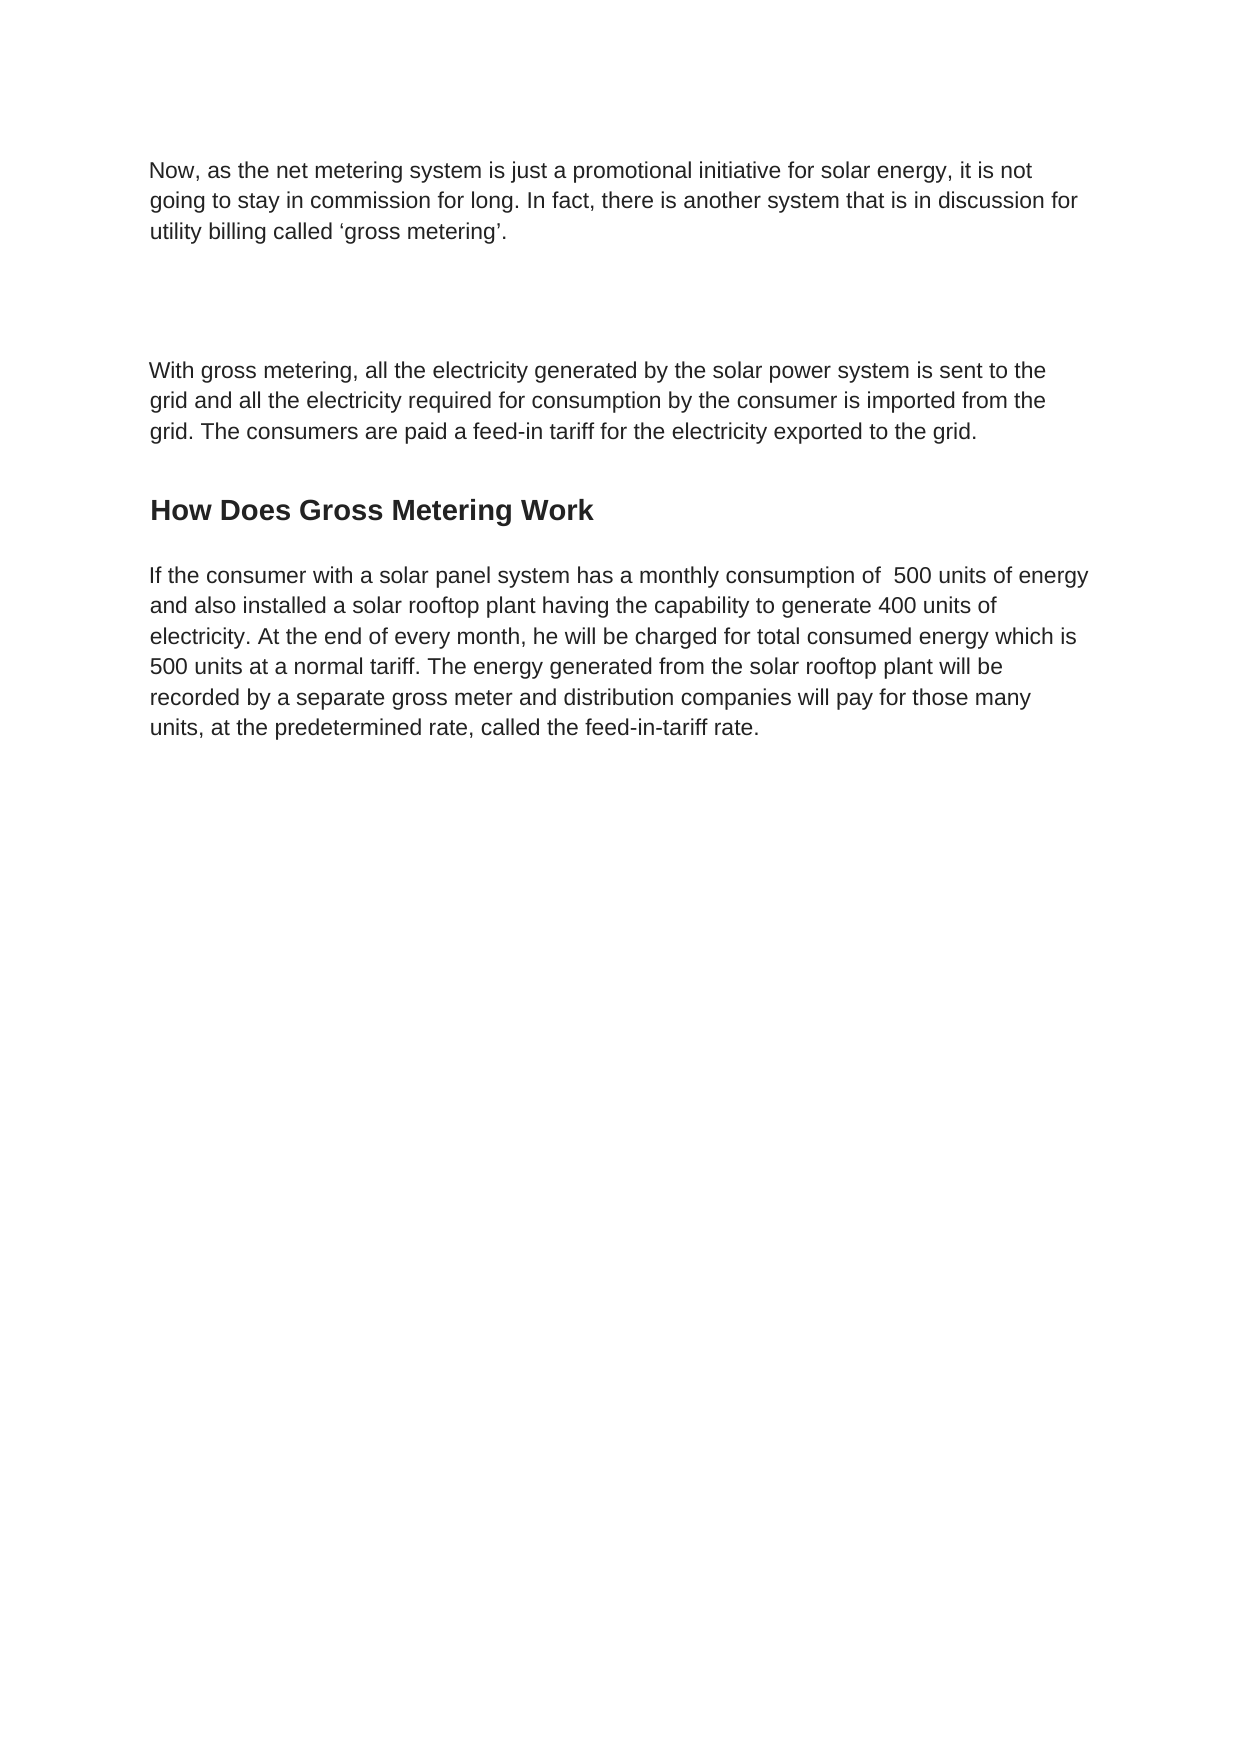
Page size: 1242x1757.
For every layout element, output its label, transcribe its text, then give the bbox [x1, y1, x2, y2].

text Now, as the net metering system is just a promotional initiative for solar energy, it is not going to stay in commission for long. In fact, there is another system that is in discussion for utility billing called ‘gross metering’. [148, 157, 1090, 244]
text With gross metering, all the electricity generated by the solar power system is sent to the grid and all the electricity required for consumption by the consumer is imported from the grid. The consumers are paid a feed-in tariff for the electricity exported to the grid. [148, 357, 1090, 444]
subtitle How Does Gross Metering Work [150, 493, 1090, 526]
text If the consumer with a solar panel system has a monthly consumption of 500 units of energy and also installed a solar rooftop plant having the capability to generate 400 units of electricity. At the end of every month, he will be charged for total consumed energy which is 500 units at a normal tariff. The energy generated from the solar rooftop plant will be recorded by a separate gross meter and distribution companies will pay for those many units, at the predetermined rate, called the feed-in-tariff rate. [148, 562, 1090, 741]
